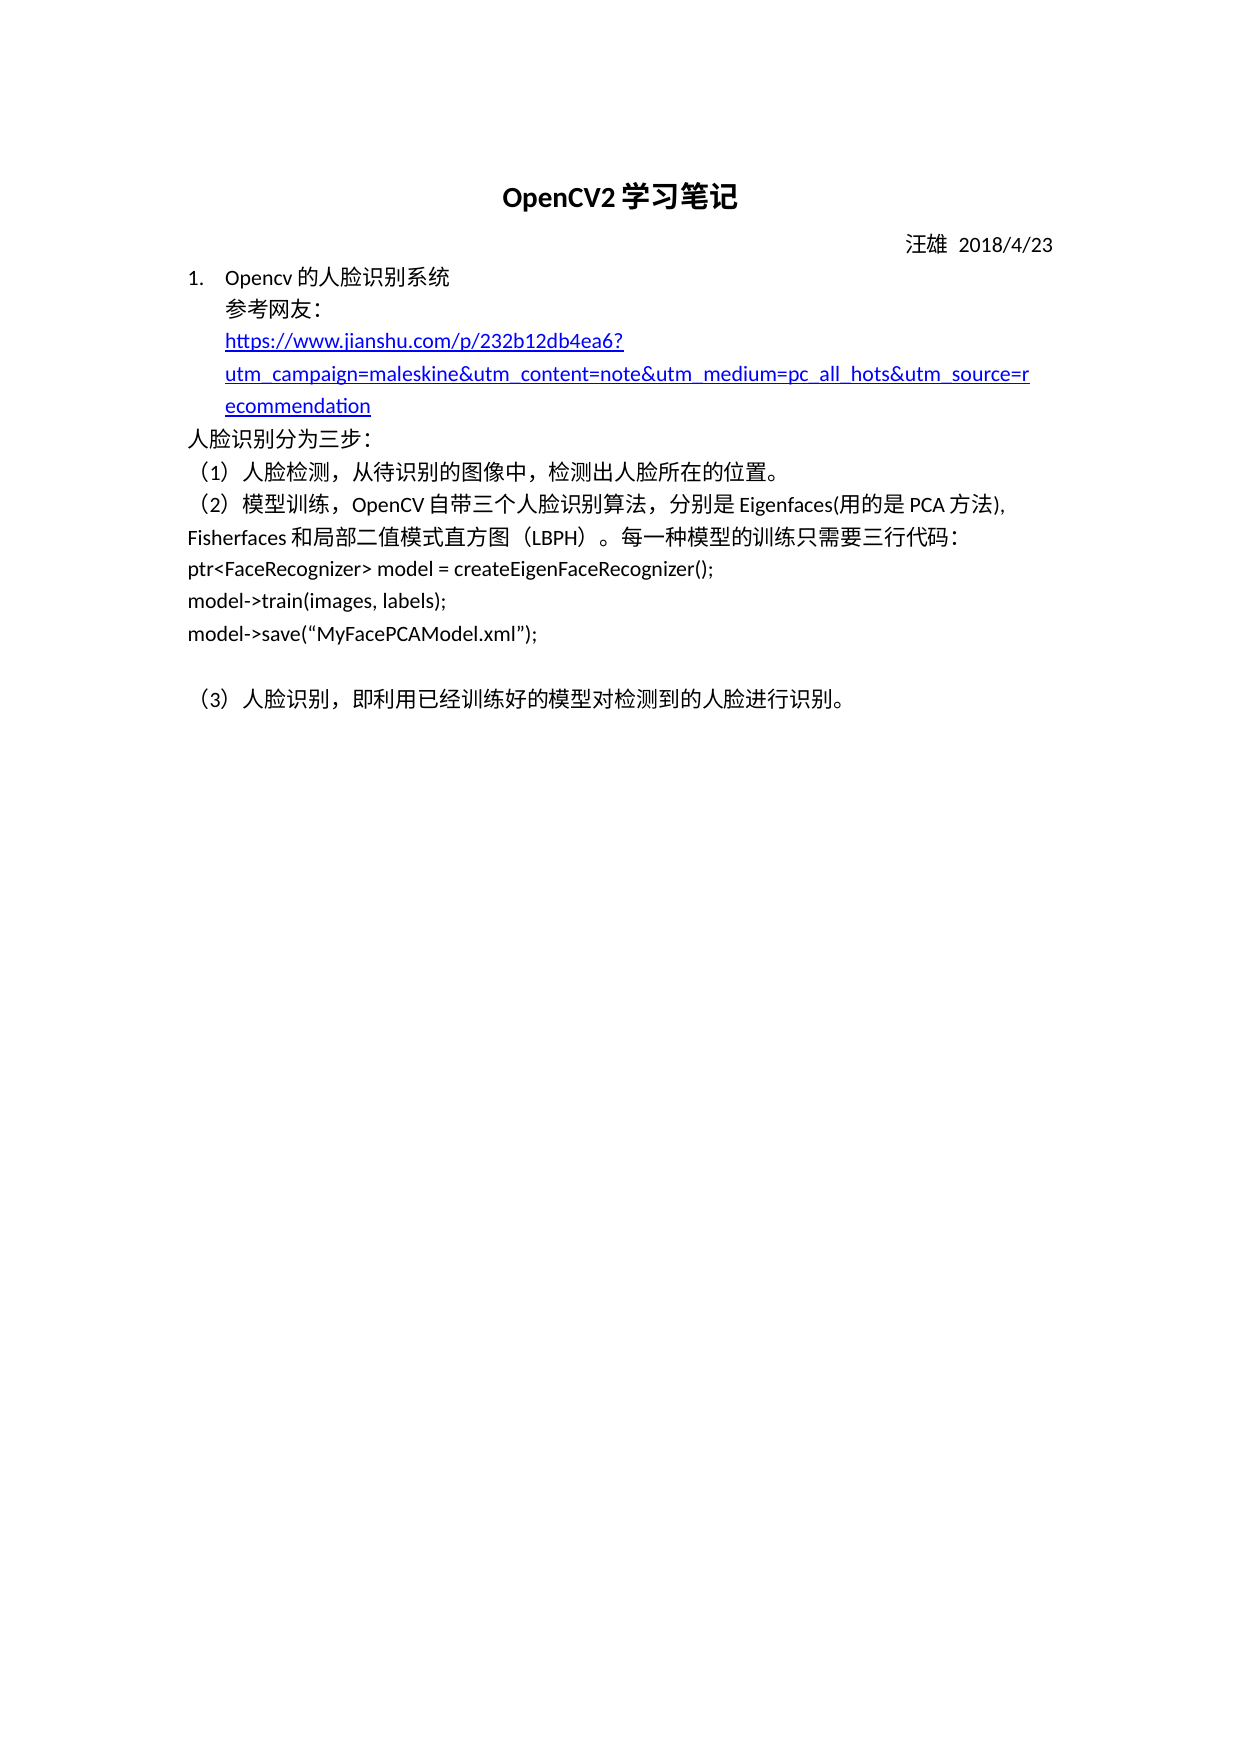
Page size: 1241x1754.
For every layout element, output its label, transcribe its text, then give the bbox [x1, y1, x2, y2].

list https://www.jianshu.com/p/232b12db4ea6?utm_campaign=maleskine&utm_content=note&utm_medium=pc_all_hots&utm_source=recommendation [225, 324, 1031, 422]
list 参考网友： [225, 292, 1031, 324]
text （2）模型训练，OpenCV自带三个人脸识别算法，分别是Eigenfaces(用的是PCA方法), Fisherfaces和局部二值模式直方图（LBPH）。每一种模型的训练只需要三行代码： [187, 487, 1031, 552]
text OpenCV2学习笔记 [187, 162, 1053, 227]
text 人脸识别分为三步： [187, 422, 1031, 454]
text （1）人脸检测，从待识别的图像中，检测出人脸所在的位置。 [187, 454, 1031, 487]
text model->train(images, labels); [187, 584, 1031, 617]
text （3）人脸识别，即利用已经训练好的模型对检测到的人脸进行识别。 [187, 682, 1031, 714]
text model->save(“MyFacePCAModel.xml”); [187, 617, 1031, 649]
text ptr<FaceRecognizer> model = createEigenFaceRecognizer(); [187, 552, 1031, 584]
list Opencv的人脸识别系统 [187, 259, 1031, 292]
text 汪雄 2018/4/23 [187, 227, 1053, 259]
